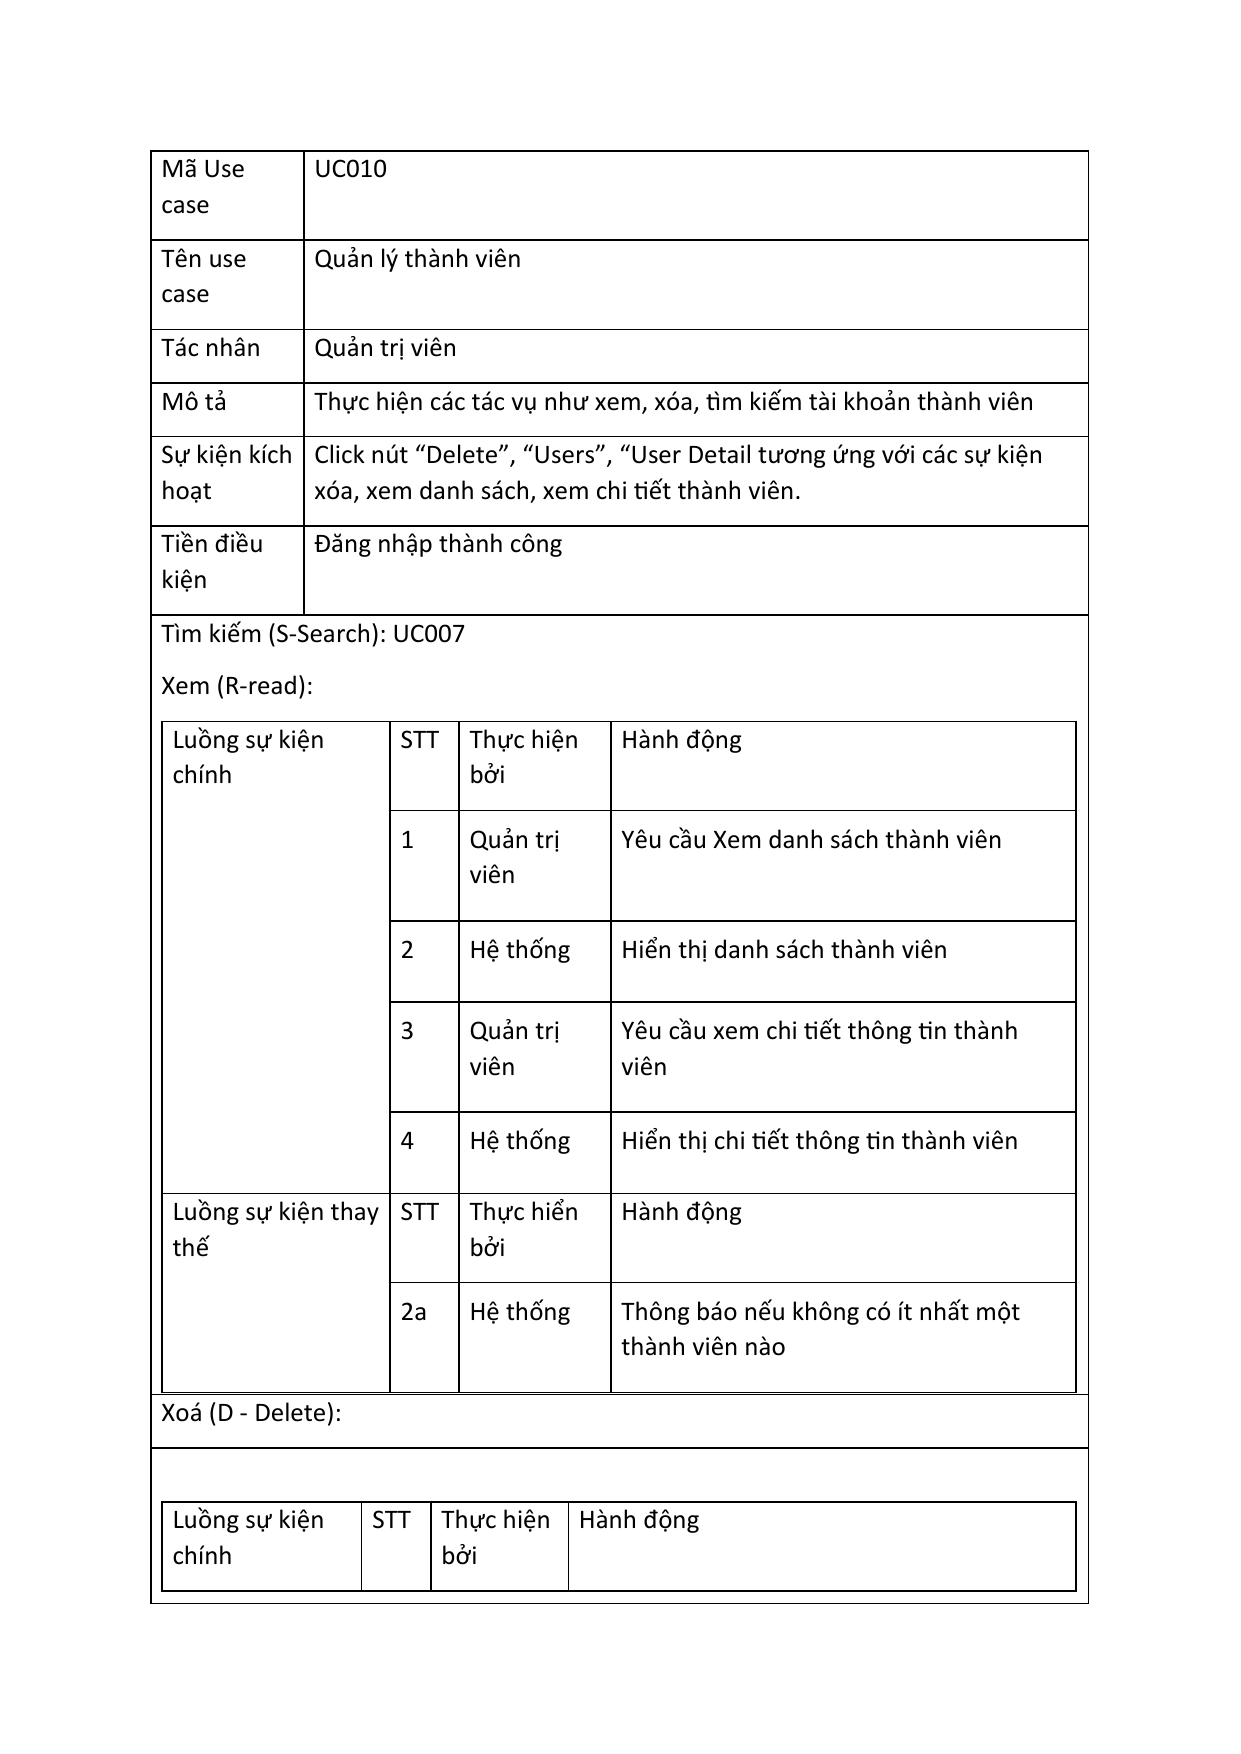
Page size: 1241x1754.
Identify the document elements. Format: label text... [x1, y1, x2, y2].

table_cell [152, 1449, 1088, 1602]
table_cell Thực hiện các tác vụ như xem, xóa, tìm kiếm tài khoản thành viên [305, 384, 1088, 436]
table_cell Xoá (D - Delete): [152, 1395, 1088, 1447]
table_header Mã Use case [152, 152, 303, 239]
table_cell Đăng nhập thành công [305, 527, 1088, 614]
table_cell Sự kiện kích hoạt [152, 437, 303, 525]
table_cell Quản trị viên [305, 330, 1088, 382]
table_cell Tiền điều kiện [152, 527, 303, 614]
table_header UC010 [305, 152, 1088, 239]
table_cell Tác nhân [152, 330, 303, 382]
table_cell Tên use case [152, 241, 303, 328]
table_cell Quản lý thành viên [305, 241, 1088, 328]
table_cell Mô tả [152, 384, 303, 436]
table_cell Tìm kiếm (S-Search): UC007 Xem (R-read): [152, 616, 1088, 1393]
table_cell Click nút “Delete”, “Users”, “User Detail tương ứng với các sự kiện xóa, xem danh sách, xem chi tiết thành viên. [305, 437, 1088, 525]
